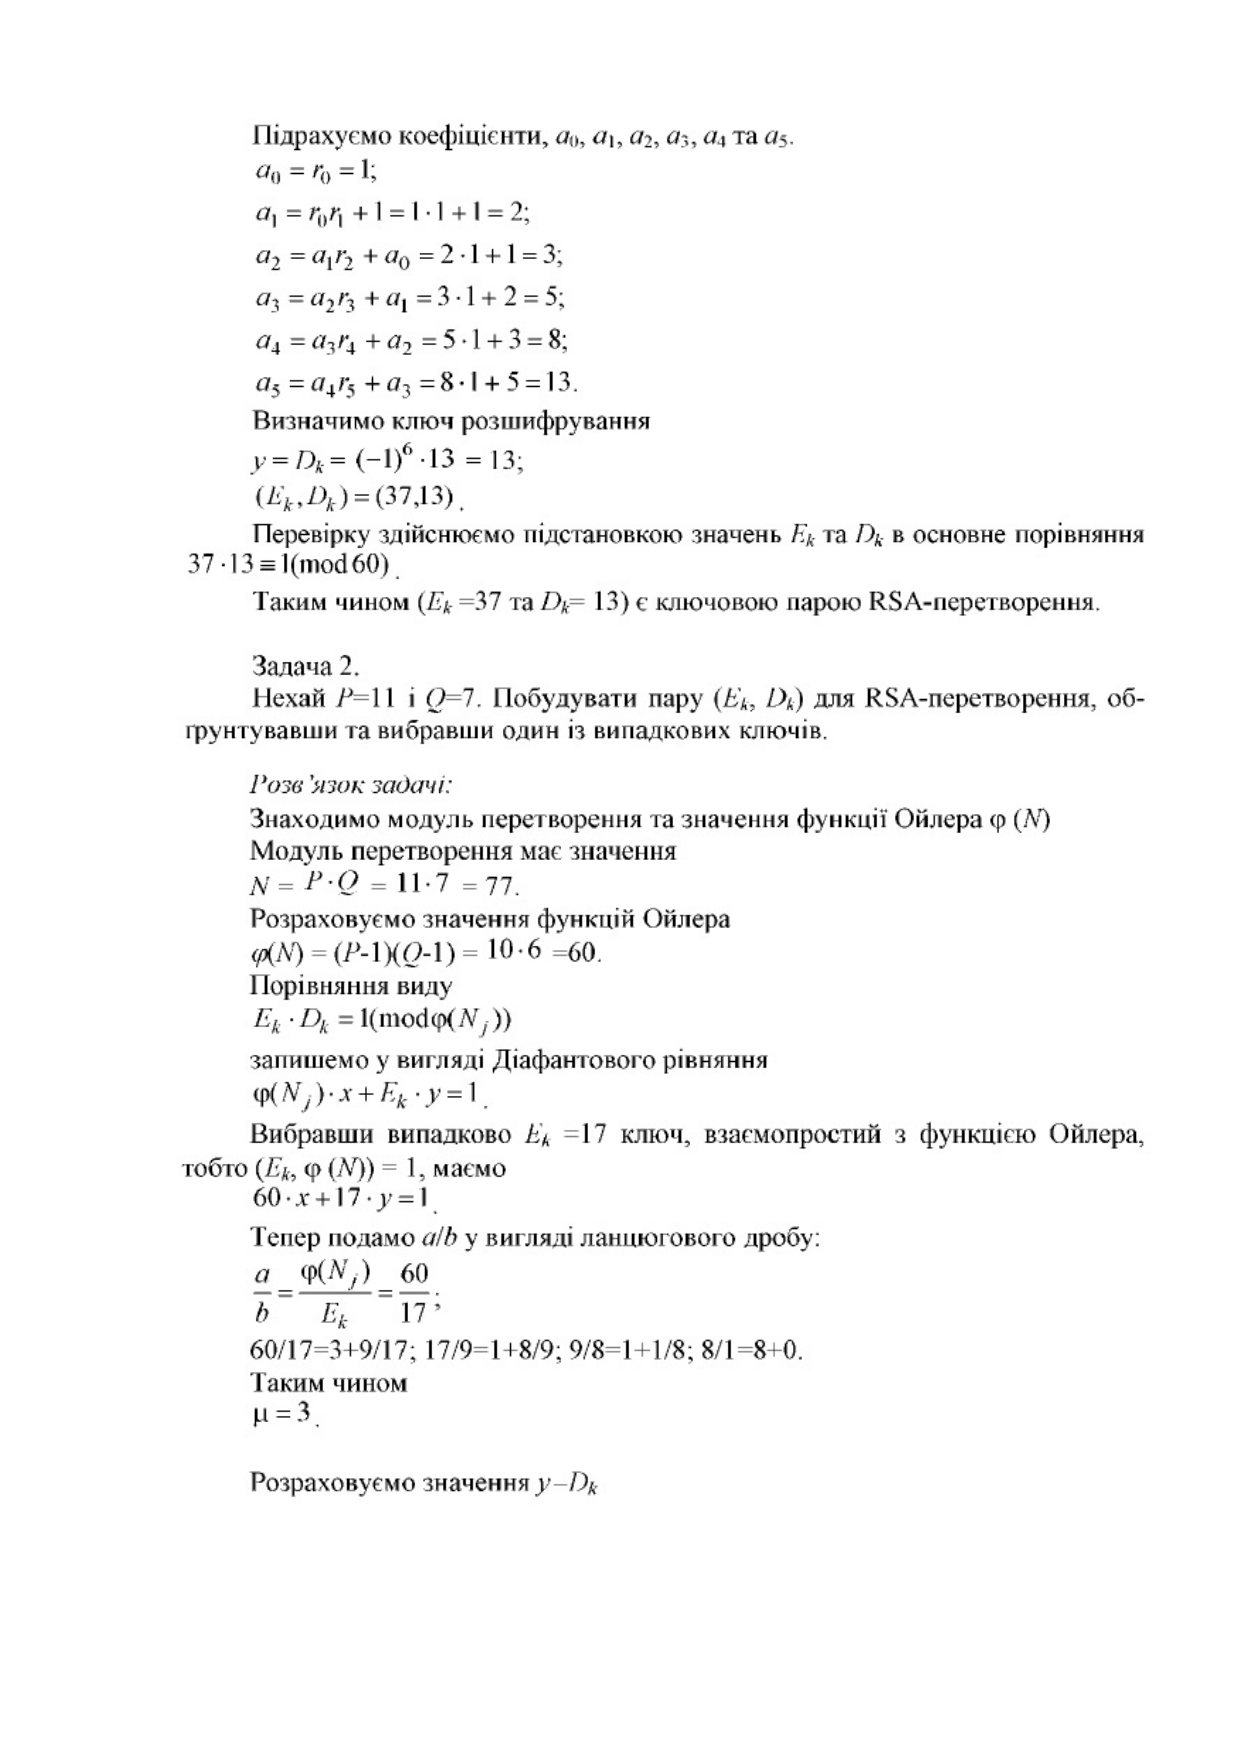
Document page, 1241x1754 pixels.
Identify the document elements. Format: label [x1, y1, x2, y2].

picture [177, 758, 1152, 1507]
picture [177, 118, 1152, 754]
